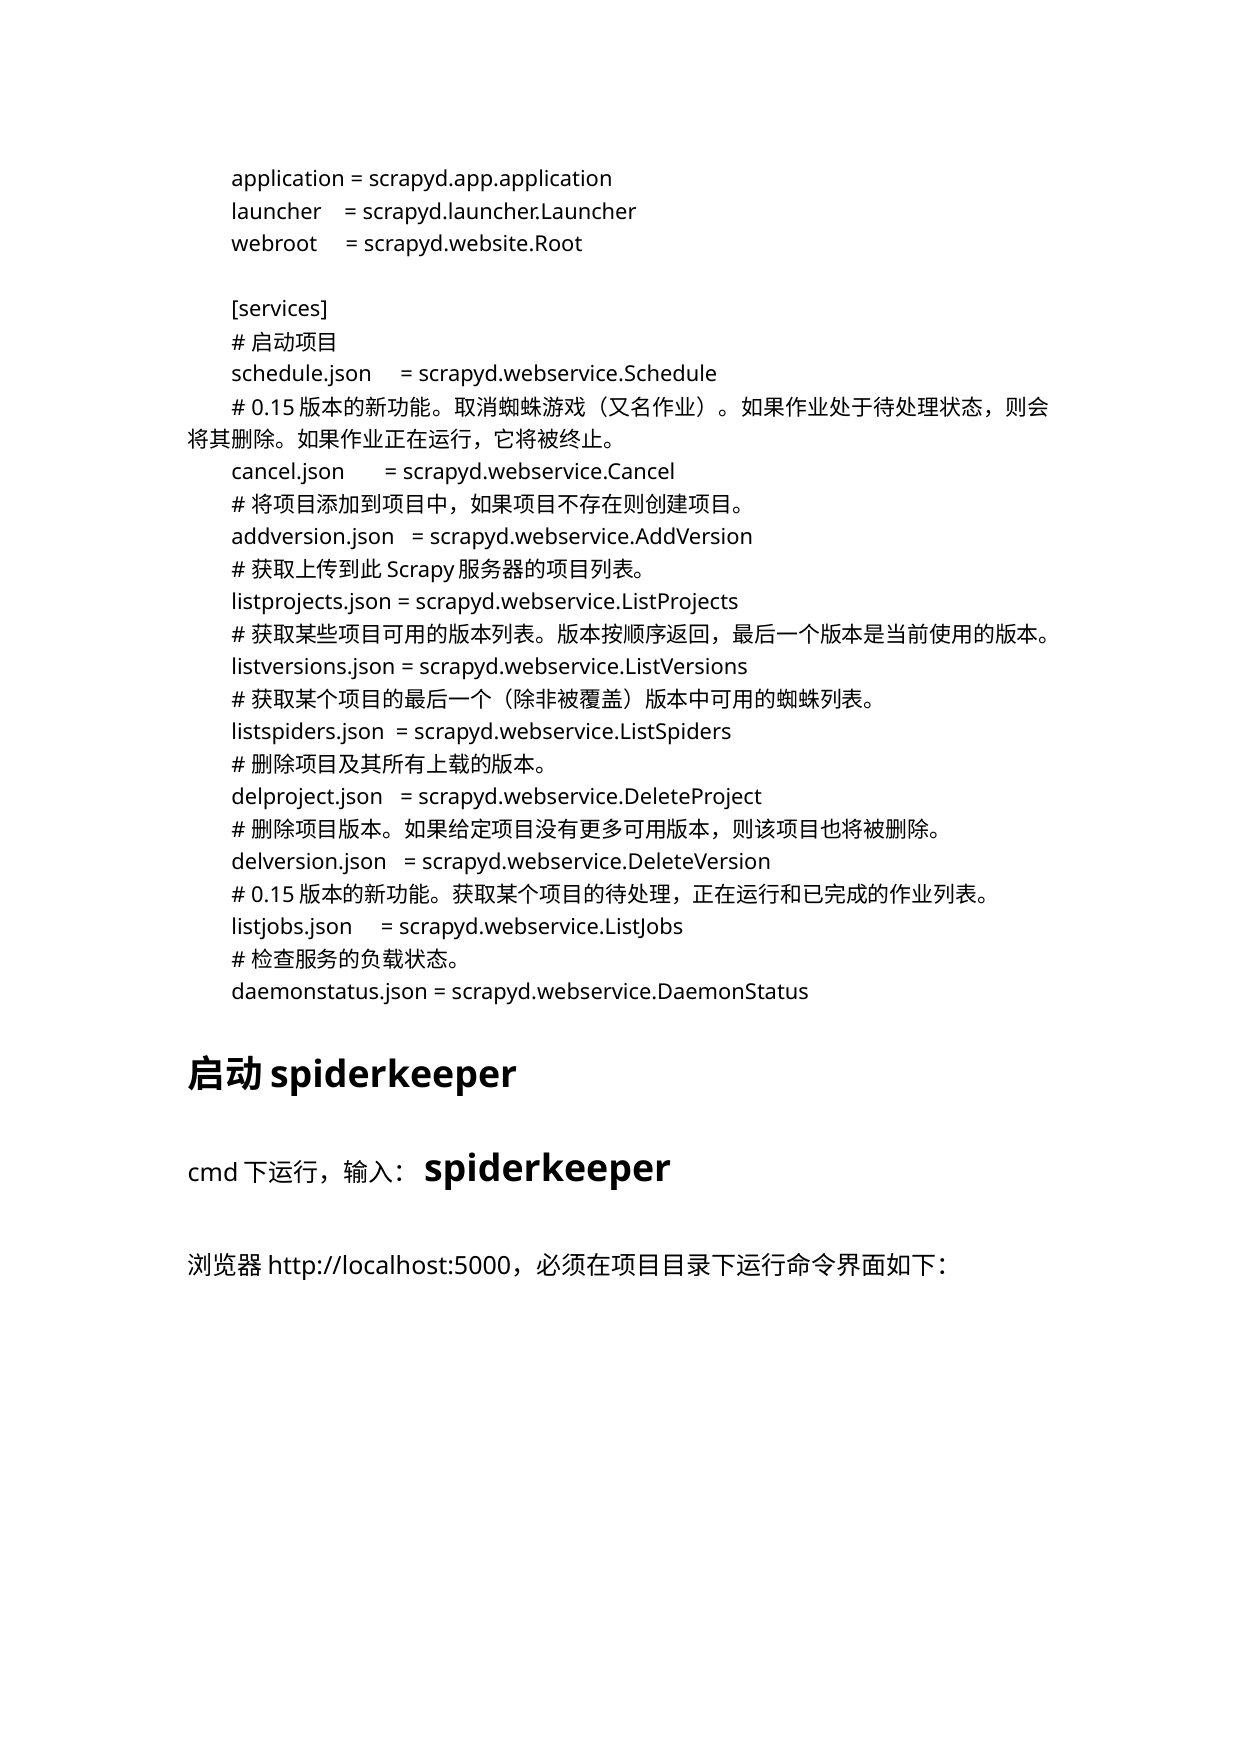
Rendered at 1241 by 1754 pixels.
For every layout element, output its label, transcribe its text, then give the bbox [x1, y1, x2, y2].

text delproject.json = scrapyd.webservice.DeleteProject [187, 779, 1053, 812]
text # 删除项目版本。如果给定项目没有更多可用版本，则该项目也将被删除。 [187, 812, 1053, 844]
text application = scrapyd.app.application [187, 162, 1053, 194]
text # 0.15版本的新功能。获取某个项目的待处理，正在运行和已完成的作业列表。 [187, 877, 1053, 909]
subtitle 浏览器http://localhost:5000，必须在项目目录下运行命令界面如下： [187, 1231, 1053, 1296]
text # 0.15版本的新功能。取消蜘蛛游戏（又名作业）。如果作业处于待处理状态，则会将其删除。如果作业正在运行，它将被终止。 [187, 389, 1053, 454]
text delversion.json = scrapyd.webservice.DeleteVersion [187, 844, 1053, 877]
text # 获取某些项目可用的版本列表。版本按顺序返回，最后一个版本是当前使用的版本。 [187, 617, 1053, 649]
text # 启动项目 [187, 324, 1053, 357]
text # 删除项目及其所有上载的版本。 [187, 747, 1053, 779]
text listspiders.json = scrapyd.webservice.ListSpiders [187, 714, 1053, 747]
subtitle 启动spiderkeeper [187, 1038, 1053, 1103]
text listprojects.json = scrapyd.webservice.ListProjects [187, 584, 1053, 617]
text [services] [187, 292, 1053, 324]
text addversion.json = scrapyd.webservice.AddVersion [187, 519, 1053, 552]
text launcher = scrapyd.launcher.Launcher [187, 194, 1053, 227]
text daemonstatus.json = scrapyd.webservice.DaemonStatus [187, 974, 1053, 1007]
text webroot = scrapyd.website.Root [187, 227, 1053, 259]
text listjobs.json = scrapyd.webservice.ListJobs [187, 909, 1053, 942]
text cancel.json = scrapyd.webservice.Cancel [187, 454, 1053, 487]
text # 获取某个项目的最后一个（除非被覆盖）版本中可用的蜘蛛列表。 [187, 682, 1053, 714]
text # 获取上传到此Scrapy服务器的项目列表。 [187, 552, 1053, 584]
text # 将项目添加到项目中，如果项目不存在则创建项目。 [187, 487, 1053, 519]
text listversions.json = scrapyd.webservice.ListVersions [187, 649, 1053, 682]
text # 检查服务的负载状态。 [187, 942, 1053, 974]
text schedule.json = scrapyd.webservice.Schedule [187, 357, 1053, 389]
subtitle cmd下运行，输入： spiderkeeper [187, 1134, 1053, 1199]
